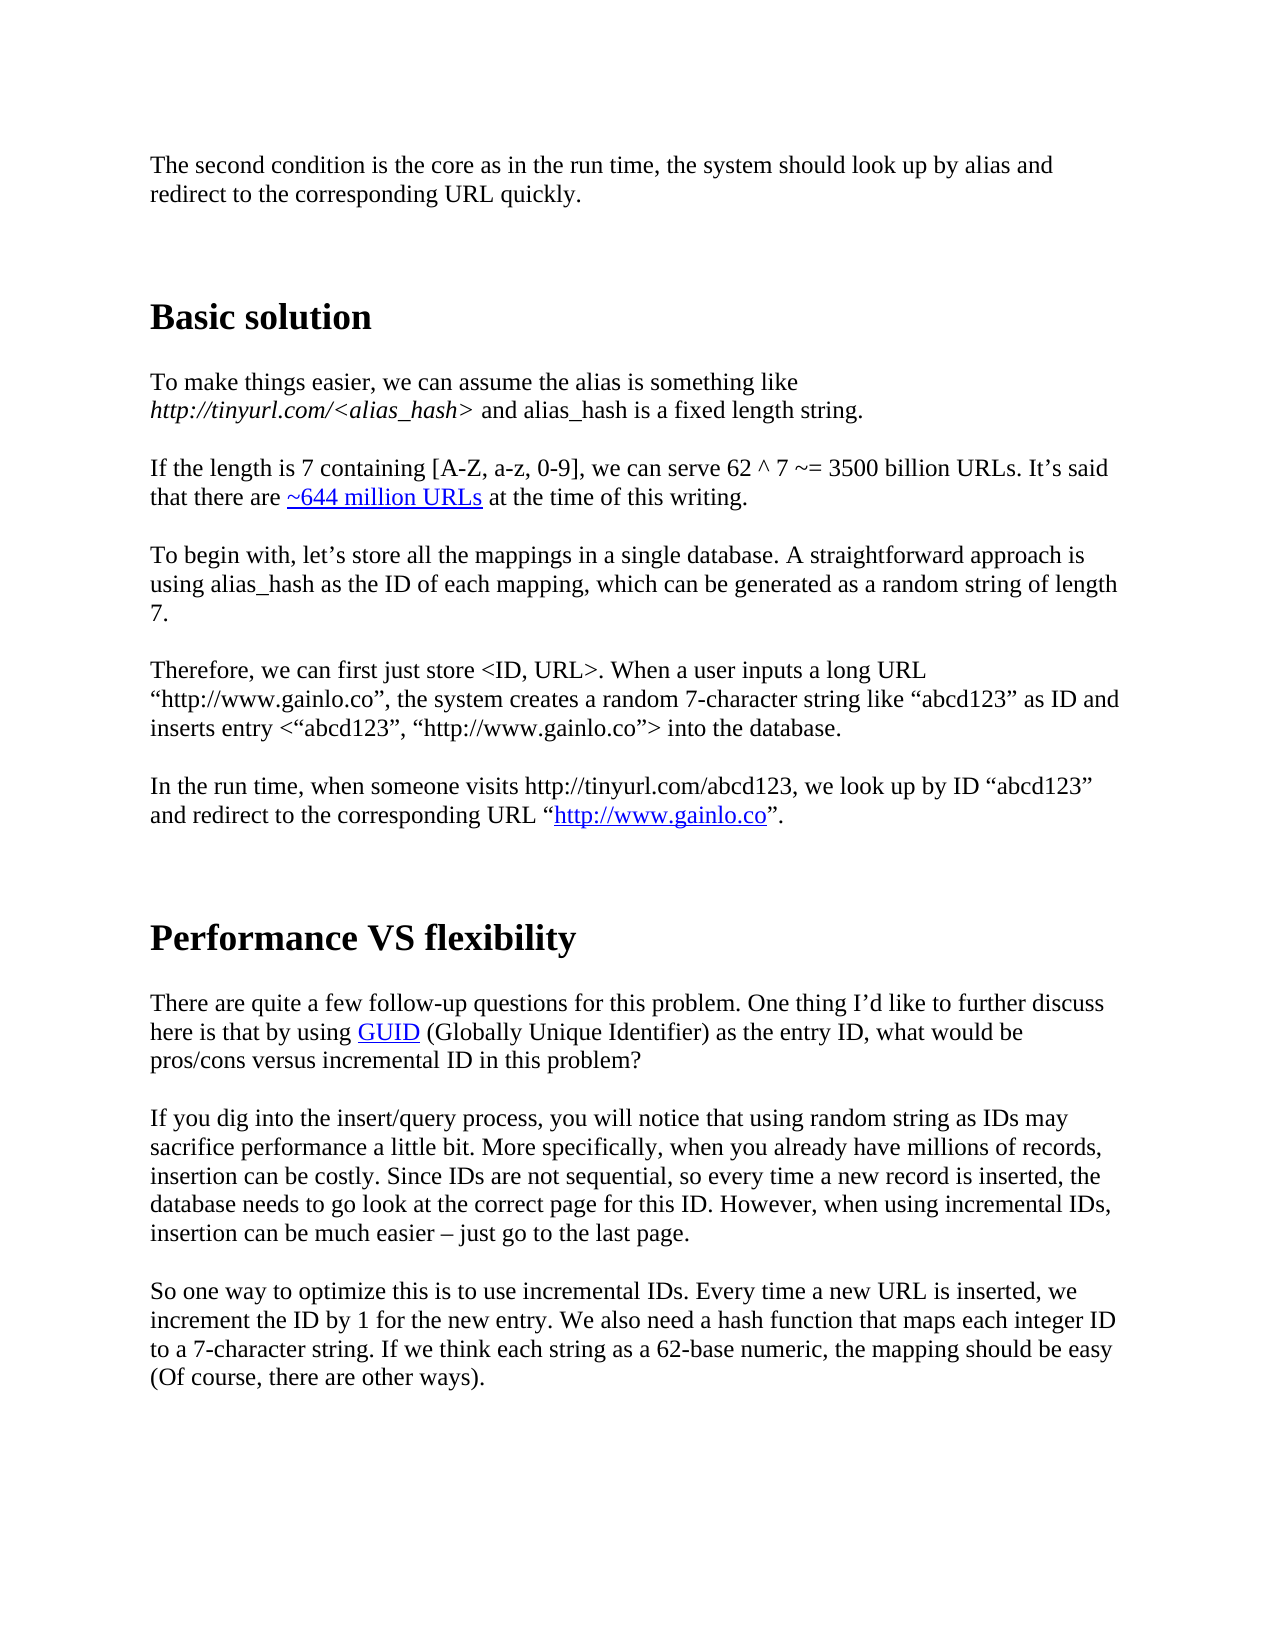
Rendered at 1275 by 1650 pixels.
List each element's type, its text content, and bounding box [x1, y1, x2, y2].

text To make things easier, we can assume the alias is something like http://tinyurl.com/<alias_hash> and alias_hash is a fixed length string. [150, 367, 1125, 424]
text So one way to optimize this is to use incremental IDs. Every time a new URL is inserted, we increment the ID by 1 for the new entry. We also need a hash function that maps each integer ID to a 7-character string. If we think each string as a 62-base numeric, the mapping should be easy (Of course, there are other ways). [150, 1276, 1125, 1391]
text There are quite a few follow-up questions for this problem. One thing I’d like to further discuss here is that by using GUID (Globally Unique Identifier) as the entry ID, what would be pros/cons versus incremental ID in this problem? [150, 988, 1125, 1074]
text If the length is 7 containing [A-Z, a-z, 0-9], we can serve 62 ^ 7 ~= 3500 billion URLs. It’s said that there are ~644 million URLs at the time of this writing. [150, 453, 1125, 511]
subtitle Basic solution [150, 294, 1125, 338]
text If you dig into the insert/query process, you will notice that using random string as IDs may sacrifice performance a little bit. More specifically, when you already have millions of records, insertion can be costly. Since IDs are not sequential, so every time a new record is inserted, the database needs to go look at the correct page for this ID. However, when using incremental IDs, insertion can be much easier – just go to the last page. [150, 1103, 1125, 1247]
text In the run time, when someone visits http://tinyurl.com/abcd123, we look up by ID “abcd123” and redirect to the corresponding URL “http://www.gainlo.co”. [150, 771, 1125, 828]
text Therefore, we can first just store <ID, URL>. When a user inputs a long URL “http://www.gainlo.co”, the system creates a random 7-character string like “abcd123” as ID and inserts entry <“abcd123”, “http://www.gainlo.co”> into the database. [150, 656, 1125, 742]
text To begin with, let’s store all the mappings in a single database. A straightforward approach is using alias_hash as the ID of each mapping, which can be generated as a random string of length 7. [150, 540, 1125, 626]
subtitle Performance VS flexibility [150, 916, 1125, 959]
text The second condition is the core as in the run time, the system should look up by alias and redirect to the corresponding URL quickly. [150, 150, 1125, 207]
